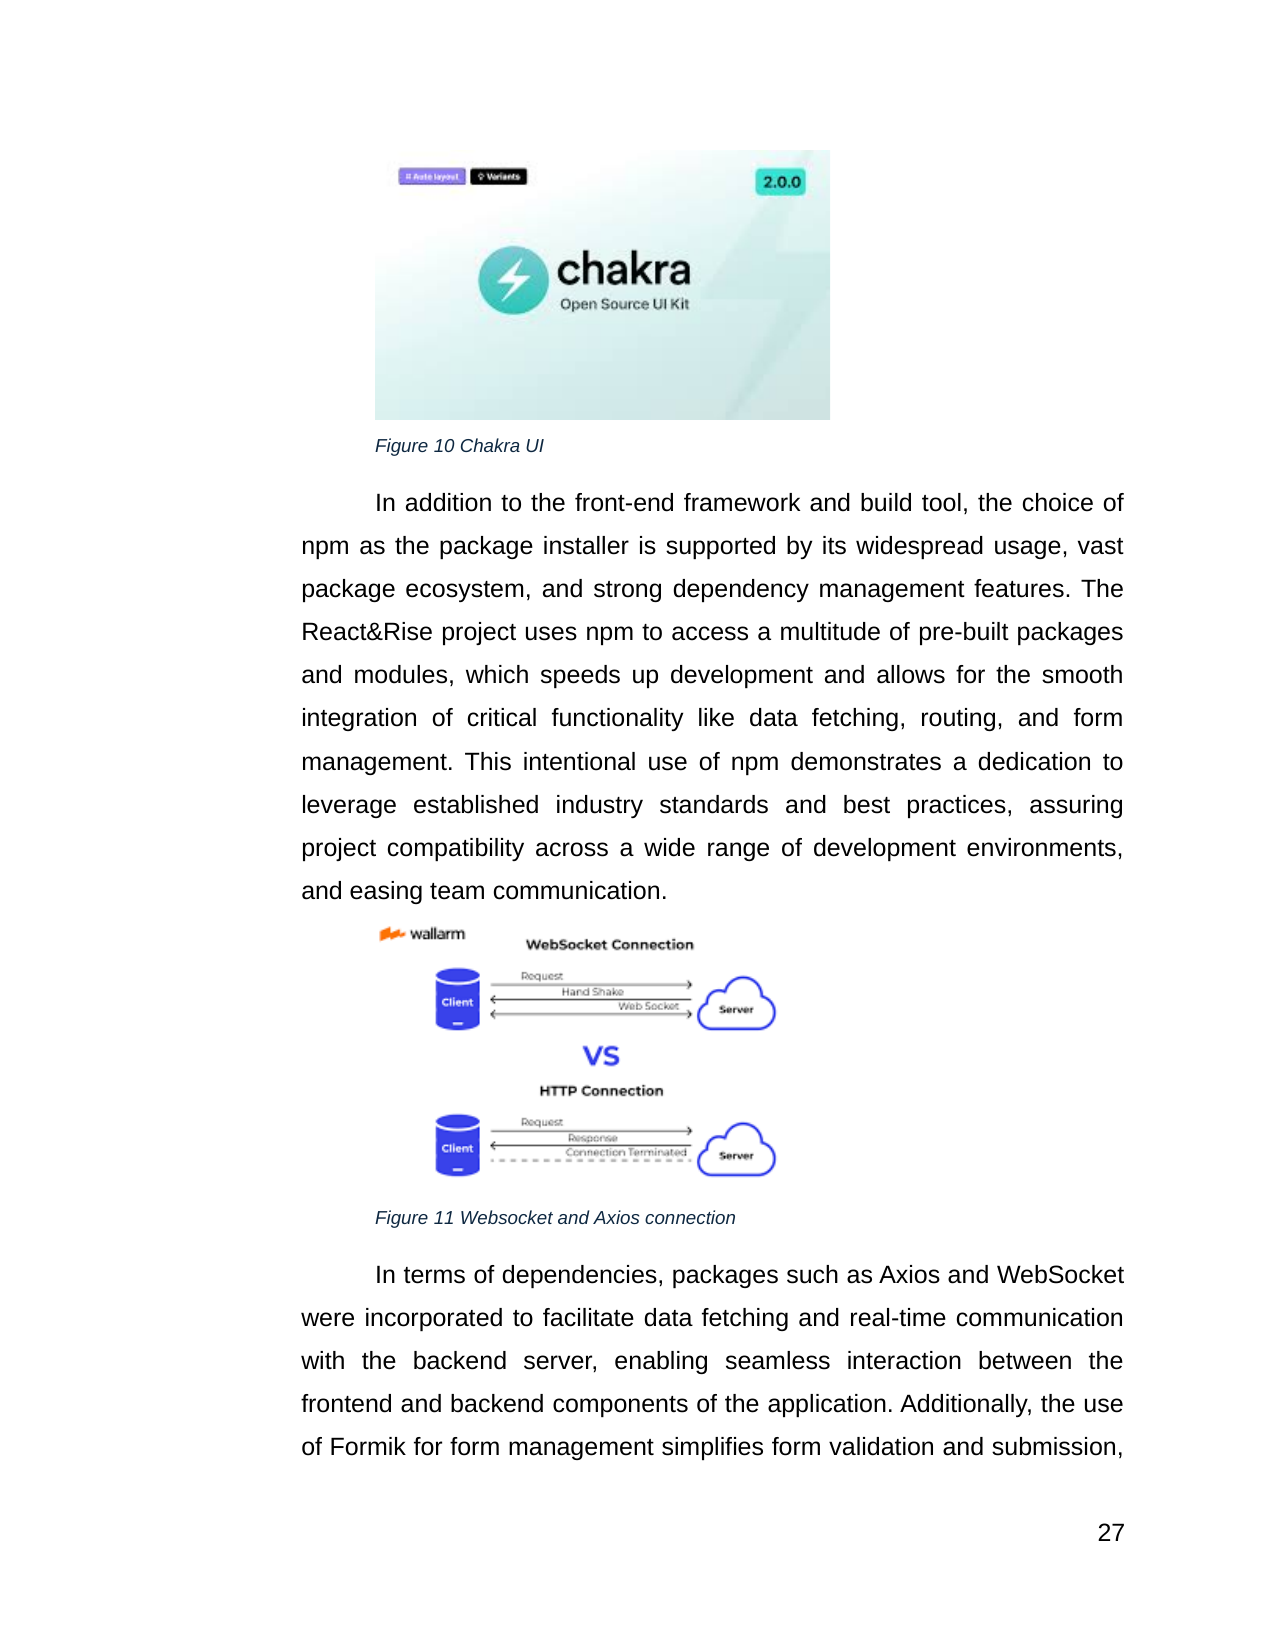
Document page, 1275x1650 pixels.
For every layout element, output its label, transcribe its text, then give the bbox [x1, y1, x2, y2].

text Figure 11 Websocket and Axios connection [300, 1207, 1125, 1228]
text In addition to the front-end framework and build tool, the choice of npm as the package installer is supported by its widespread usage, vast package ecosystem, and strong dependency management features. The React&Rise project uses npm to access a multitude of pre-built packages and modules, which speeds up development and allows for the smooth integration of critical functionality like data fetching, routing, and form management. This intentional use of npm demonstrates a dedication to leverage established industry standards and best practices, assuring project compatibility across a wide range of development environments, and easing team communication. [301, 488, 1125, 905]
picture [375, 150, 830, 420]
text Figure 10 Chakra UI [300, 435, 1125, 456]
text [301, 1260, 1125, 1461]
picture [375, 919, 829, 1192]
